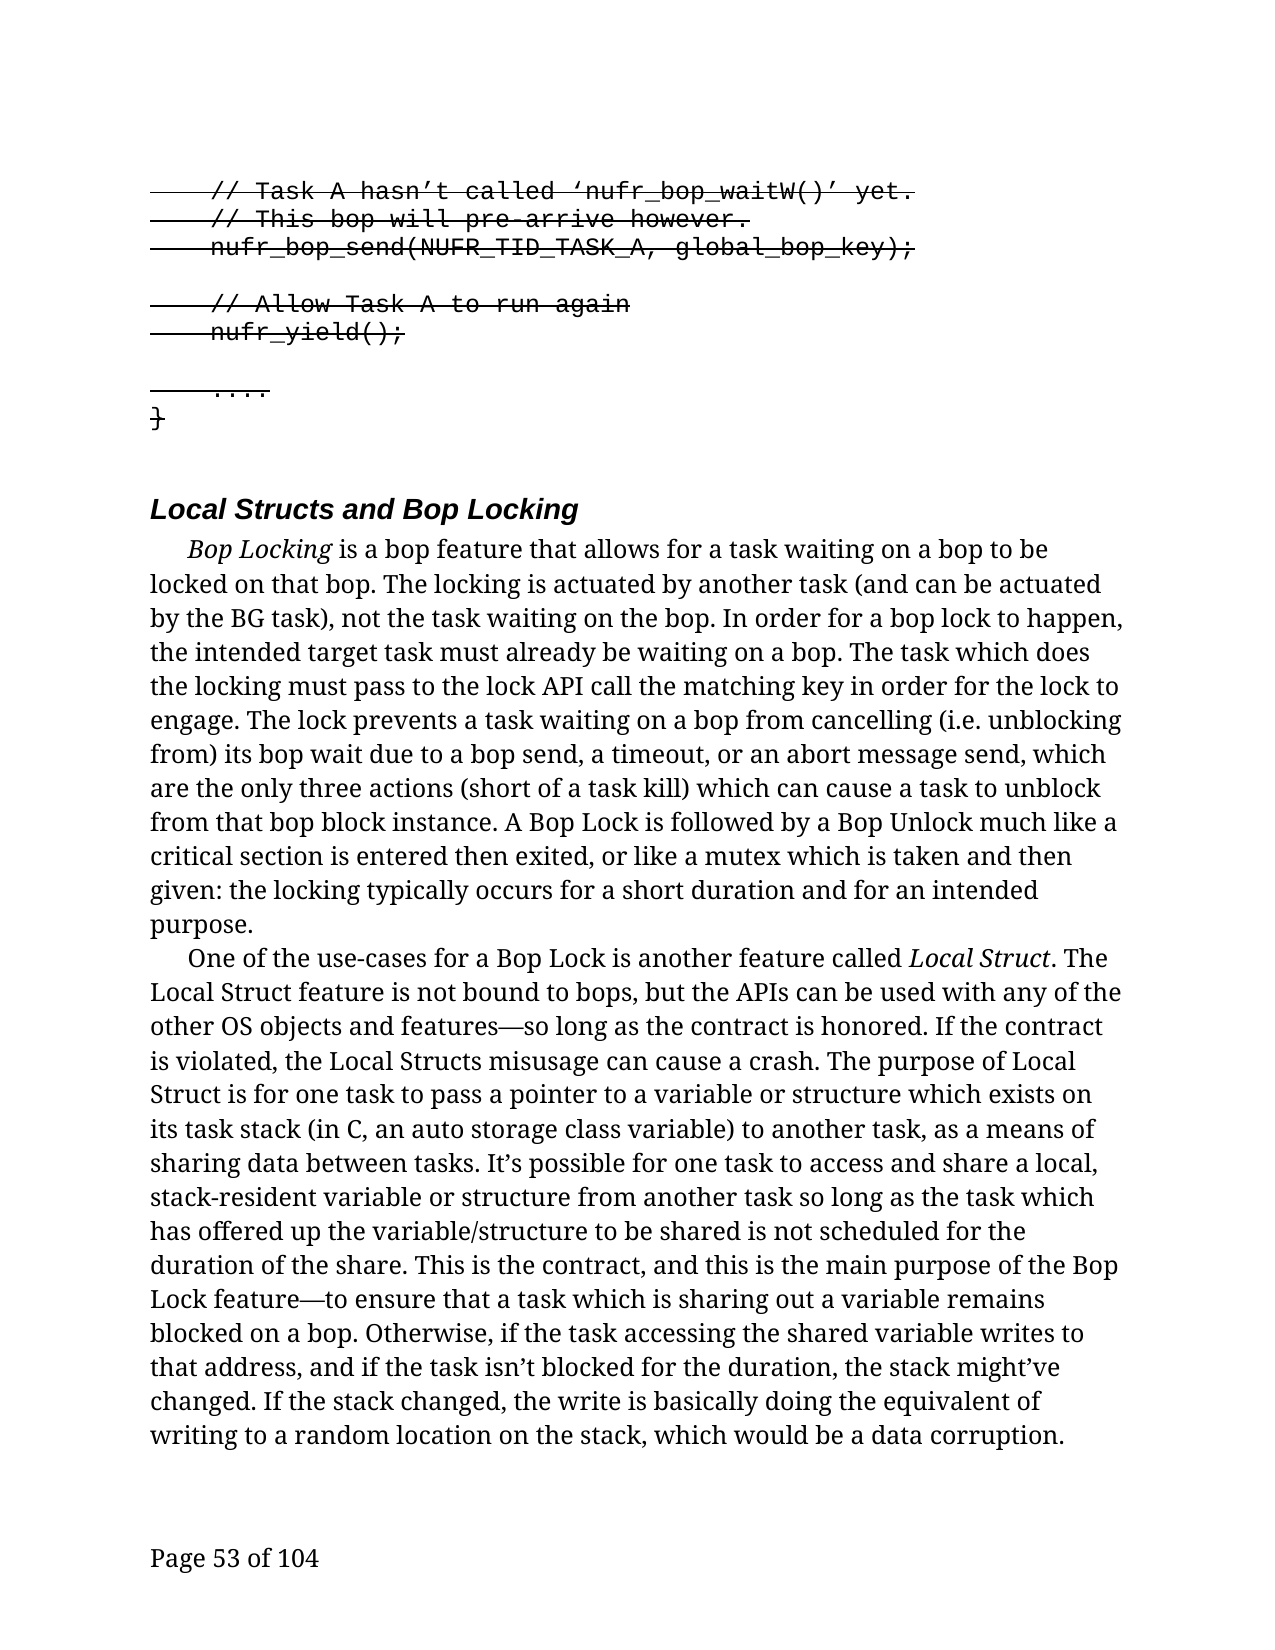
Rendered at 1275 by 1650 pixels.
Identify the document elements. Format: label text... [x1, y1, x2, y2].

text // Allow Task A to run again [150, 292, 1125, 320]
text // This bop will pre-arrive however. nufr_bop_send(NUFR_TID_TASK_A, global_bop_key); [150, 207, 1125, 263]
text One of the use-cases for a Bop Lock is another feature called Local Struct. The Local Struct feature is not bound to bops, but the APIs can be used with any of the other OS objects and features—so long as the contract is honored. If the contract is violated, the Local Structs misusage can cause a crash. The purpose of Local Struct is for one task to pass a pointer to a variable or structure which exists on its task stack (in C, an auto storage class variable) to another task, as a means of sharing data between tasks. It’s possible for one task to access and share a local, stack-resident variable or structure from another task so long as the task which has offered up the variable/structure to be shared is not scheduled for the duration of the share. This is the contract, and this is the main purpose of the Bop Lock feature—to ensure that a task which is sharing out a variable remains blocked on a bop. Otherwise, if the task accessing the shared variable writes to that address, and if the task isn’t blocked for the duration, the stack might’ve changed. If the stack changed, the write is basically doing the equivalent of writing to a random location on the stack, which would be a data corruption. [150, 941, 1125, 1452]
text } [150, 405, 1125, 433]
text nufr_yield(); [150, 320, 1125, 348]
text .... [150, 377, 1125, 405]
subtitle Local Structs and Bop Locking [150, 492, 1125, 526]
text // Task A hasn’t called ‘nufr_bop_waitW()’ yet. [150, 178, 1125, 207]
text Bop Locking is a bop feature that allows for a task waiting on a bop to be locked on that bop. The locking is actuated by another task (and can be actuated by the BG task), not the task waiting on the bop. In order for a bop lock to happen, the intended target task must already be waiting on a bop. The task which does the locking must pass to the lock API call the matching key in order for the lock to engage. The lock prevents a task waiting on a bop from cancelling (i.e. unblocking from) its bop wait due to a bop send, a timeout, or an abort message send, which are the only three actions (short of a task kill) which can cause a task to unblock from that bop block instance. A Bop Lock is followed by a Bop Unlock much like a critical section is entered then exited, or like a mutex which is taken and then given: the locking typically occurs for a short duration and for an intended purpose. [150, 532, 1125, 941]
